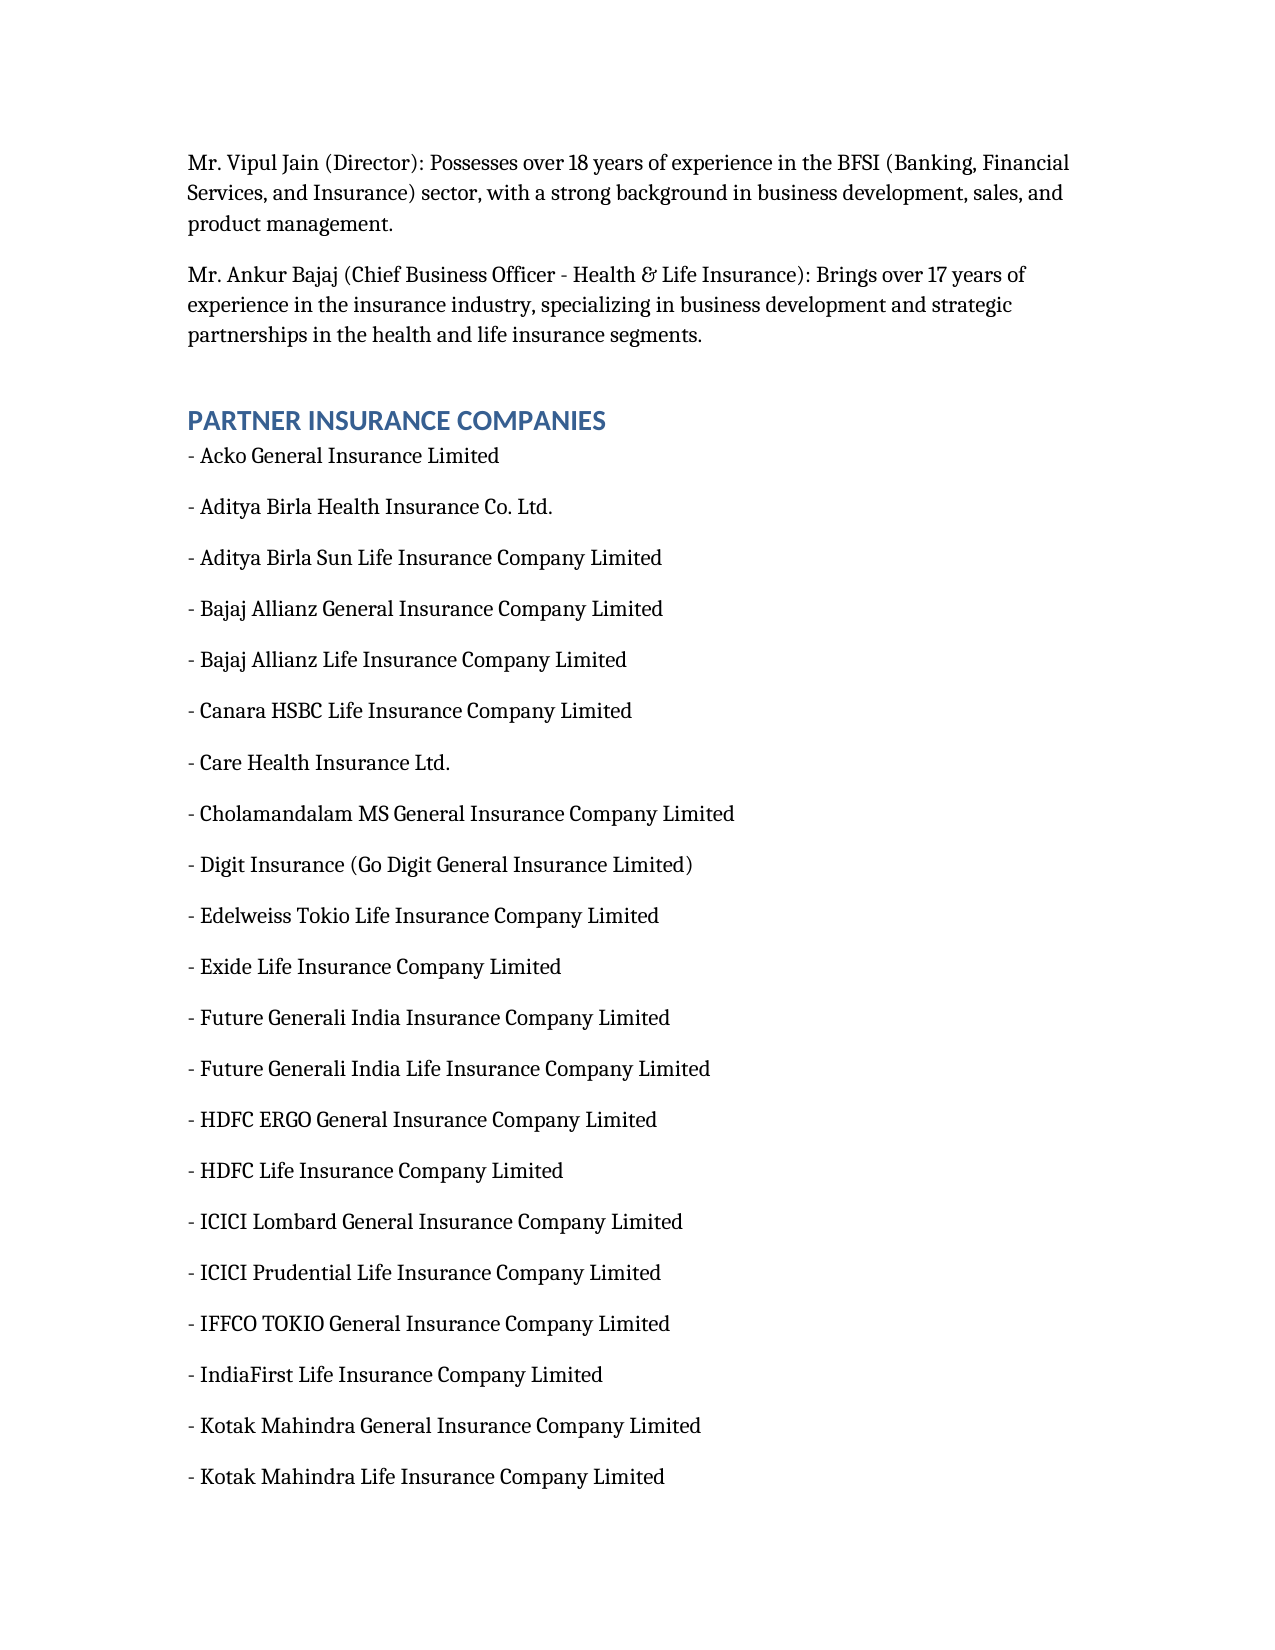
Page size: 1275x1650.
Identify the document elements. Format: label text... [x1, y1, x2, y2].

text - IFFCO TOKIO General Insurance Company Limited [187, 1311, 1087, 1337]
text - Acko General Insurance Limited [187, 443, 1087, 469]
text - Future Generali India Life Insurance Company Limited [187, 1056, 1087, 1082]
text Mr. Vipul Jain (Director): Possesses over 18 years of experience in the BFSI (Banking, Financial Services, and Insurance) sector, with a strong background in business development, sales, and product management. [187, 150, 1087, 237]
text - Future Generali India Insurance Company Limited [187, 1004, 1087, 1031]
text - Bajaj Allianz Life Insurance Company Limited [187, 647, 1087, 673]
text - Bajaj Allianz General Insurance Company Limited [187, 596, 1087, 622]
text - Exide Life Insurance Company Limited [187, 953, 1087, 980]
text - HDFC ERGO General Insurance Company Limited [187, 1107, 1087, 1133]
subtitle PARTNER INSURANCE COMPANIES [187, 402, 1087, 438]
text - Digit Insurance (Go Digit General Insurance Limited) [187, 851, 1087, 878]
text - Aditya Birla Health Insurance Co. Ltd. [187, 494, 1087, 520]
text - ICICI Lombard General Insurance Company Limited [187, 1209, 1087, 1235]
text - Aditya Birla Sun Life Insurance Company Limited [187, 545, 1087, 571]
text - HDFC Life Insurance Company Limited [187, 1158, 1087, 1184]
text - Care Health Insurance Ltd. [187, 749, 1087, 776]
text - Canara HSBC Life Insurance Company Limited [187, 698, 1087, 724]
text - Cholamandalam MS General Insurance Company Limited [187, 800, 1087, 827]
text - Edelweiss Tokio Life Insurance Company Limited [187, 902, 1087, 929]
text - IndiaFirst Life Insurance Company Limited [187, 1362, 1087, 1388]
text - Kotak Mahindra General Insurance Company Limited [187, 1413, 1087, 1439]
text - Kotak Mahindra Life Insurance Company Limited [187, 1464, 1087, 1490]
text Mr. Ankur Bajaj (Chief Business Officer - Health & Life Insurance): Brings over 17 years of experience in the insurance industry, specializing in business development and strategic partnerships in the health and life insurance segments. [187, 261, 1087, 348]
text - ICICI Prudential Life Insurance Company Limited [187, 1260, 1087, 1286]
